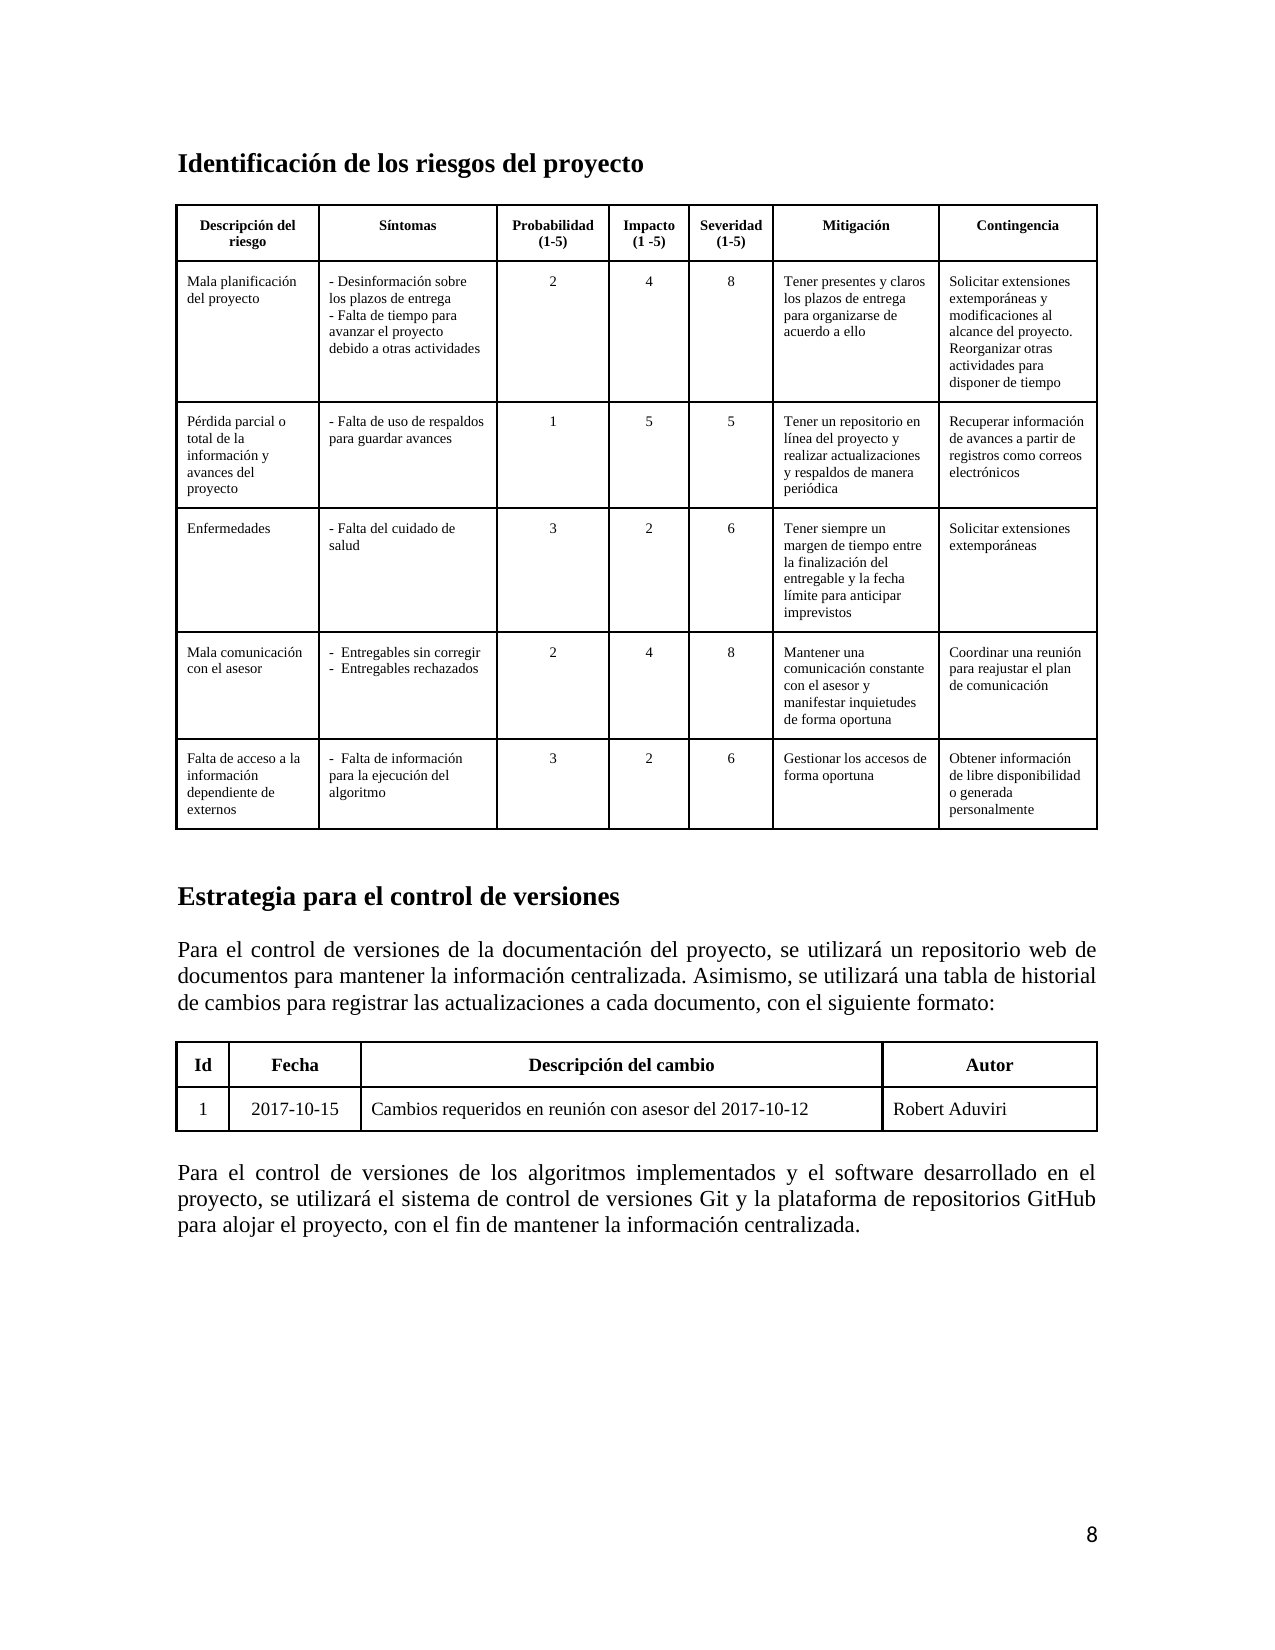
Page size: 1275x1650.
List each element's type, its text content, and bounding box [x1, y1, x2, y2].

subtitle Estrategia para el control de versiones [177, 880, 1098, 911]
table_cell 5 [610, 403, 688, 507]
table_cell Mantener una comunicación constante con el asesor y manifestar inquietudes de forma oportuna [774, 633, 938, 738]
table_header Síntomas [320, 206, 496, 260]
table_cell - Falta del cuidado de salud [320, 509, 496, 631]
table_cell 1 [178, 1088, 228, 1130]
table_cell 4 [610, 262, 688, 401]
table_header Contingencia [940, 206, 1096, 260]
table_cell Solicitar extensiones extemporáneas y modificaciones al alcance del proyecto. Reorganizar otras actividades para disponer de tiempo [940, 262, 1096, 401]
table_cell 3 [498, 740, 608, 828]
table_cell Enfermedades [178, 509, 318, 631]
table_cell Recuperar información de avances a partir de registros como correos electrónicos [940, 403, 1096, 507]
table_cell - Falta de información para la ejecución del algoritmo [320, 740, 496, 828]
table_cell - Desinformación sobre los plazos de entrega - Falta de tiempo para avanzar el proyecto debido a otras actividades [320, 262, 496, 401]
table_cell Gestionar los accesos de forma oportuna [774, 740, 938, 828]
text Para el control de versiones de los algoritmos implementados y el software desarrollado en el proyecto, se utilizará el sistema de control de versiones Git y la plataforma de repositorios GitHub para alojar el proyecto, con el fin de mantener la información centralizada. [177, 1159, 1098, 1238]
table_cell Tener siempre un margen de tiempo entre la finalización del entregable y la fecha límite para anticipar imprevistos [774, 509, 938, 631]
subtitle Identificación de los riesgos del proyecto [177, 148, 1098, 179]
table_cell 5 [690, 403, 772, 507]
table_header Severidad (1-5) [690, 206, 772, 260]
table_cell 2 [498, 633, 608, 738]
table_header Mitigación [774, 206, 938, 260]
table_cell 2 [610, 740, 688, 828]
table_header Impacto (1 -5) [610, 206, 688, 260]
table_cell Solicitar extensiones extemporáneas [940, 509, 1096, 631]
table_header Autor [884, 1043, 1096, 1086]
table_cell Obtener información de libre disponibilidad o generada personalmente [940, 740, 1096, 828]
table_cell - Falta de uso de respaldos para guardar avances [320, 403, 496, 507]
table_cell Pérdida parcial o total de la información y avances del proyecto [178, 403, 318, 507]
table_cell Coordinar una reunión para reajustar el plan de comunicación [940, 633, 1096, 738]
table_header Descripción del riesgo [178, 206, 318, 260]
table_header Fecha [230, 1043, 360, 1086]
table_cell Mala comunicación con el asesor [178, 633, 318, 738]
table_cell Tener presentes y claros los plazos de entrega para organizarse de acuerdo a ello [774, 262, 938, 401]
table_header Id [178, 1043, 228, 1086]
table_cell 1 [498, 403, 608, 507]
table_cell 2 [498, 262, 608, 401]
table_cell - Entregables sin corregir - Entregables rechazados [320, 633, 496, 738]
table_cell 8 [690, 262, 772, 401]
table_cell 6 [690, 509, 772, 631]
table_cell Robert Aduviri [884, 1088, 1096, 1130]
table_cell 2017-10-15 [230, 1088, 360, 1130]
table_cell Mala planificación del proyecto [178, 262, 318, 401]
table_cell Falta de acceso a la información dependiente de externos [178, 740, 318, 828]
table_header Probabilidad (1-5) [498, 206, 608, 260]
table_cell 2 [610, 509, 688, 631]
text Para el control de versiones de la documentación del proyecto, se utilizará un repositorio web de documentos para mantener la información centralizada. Asimismo, se utilizará una tabla de historial de cambios para registrar las actualizaciones a cada documento, con el siguiente formato: [177, 936, 1098, 1015]
table_cell 3 [498, 509, 608, 631]
table_cell 6 [690, 740, 772, 828]
table_cell 4 [610, 633, 688, 738]
table_header Descripción del cambio [362, 1043, 881, 1086]
table_cell Cambios requeridos en reunión con asesor del 2017-10-12 [362, 1088, 881, 1130]
table_cell Tener un repositorio en línea del proyecto y realizar actualizaciones y respaldos de manera periódica [774, 403, 938, 507]
table_cell 8 [690, 633, 772, 738]
